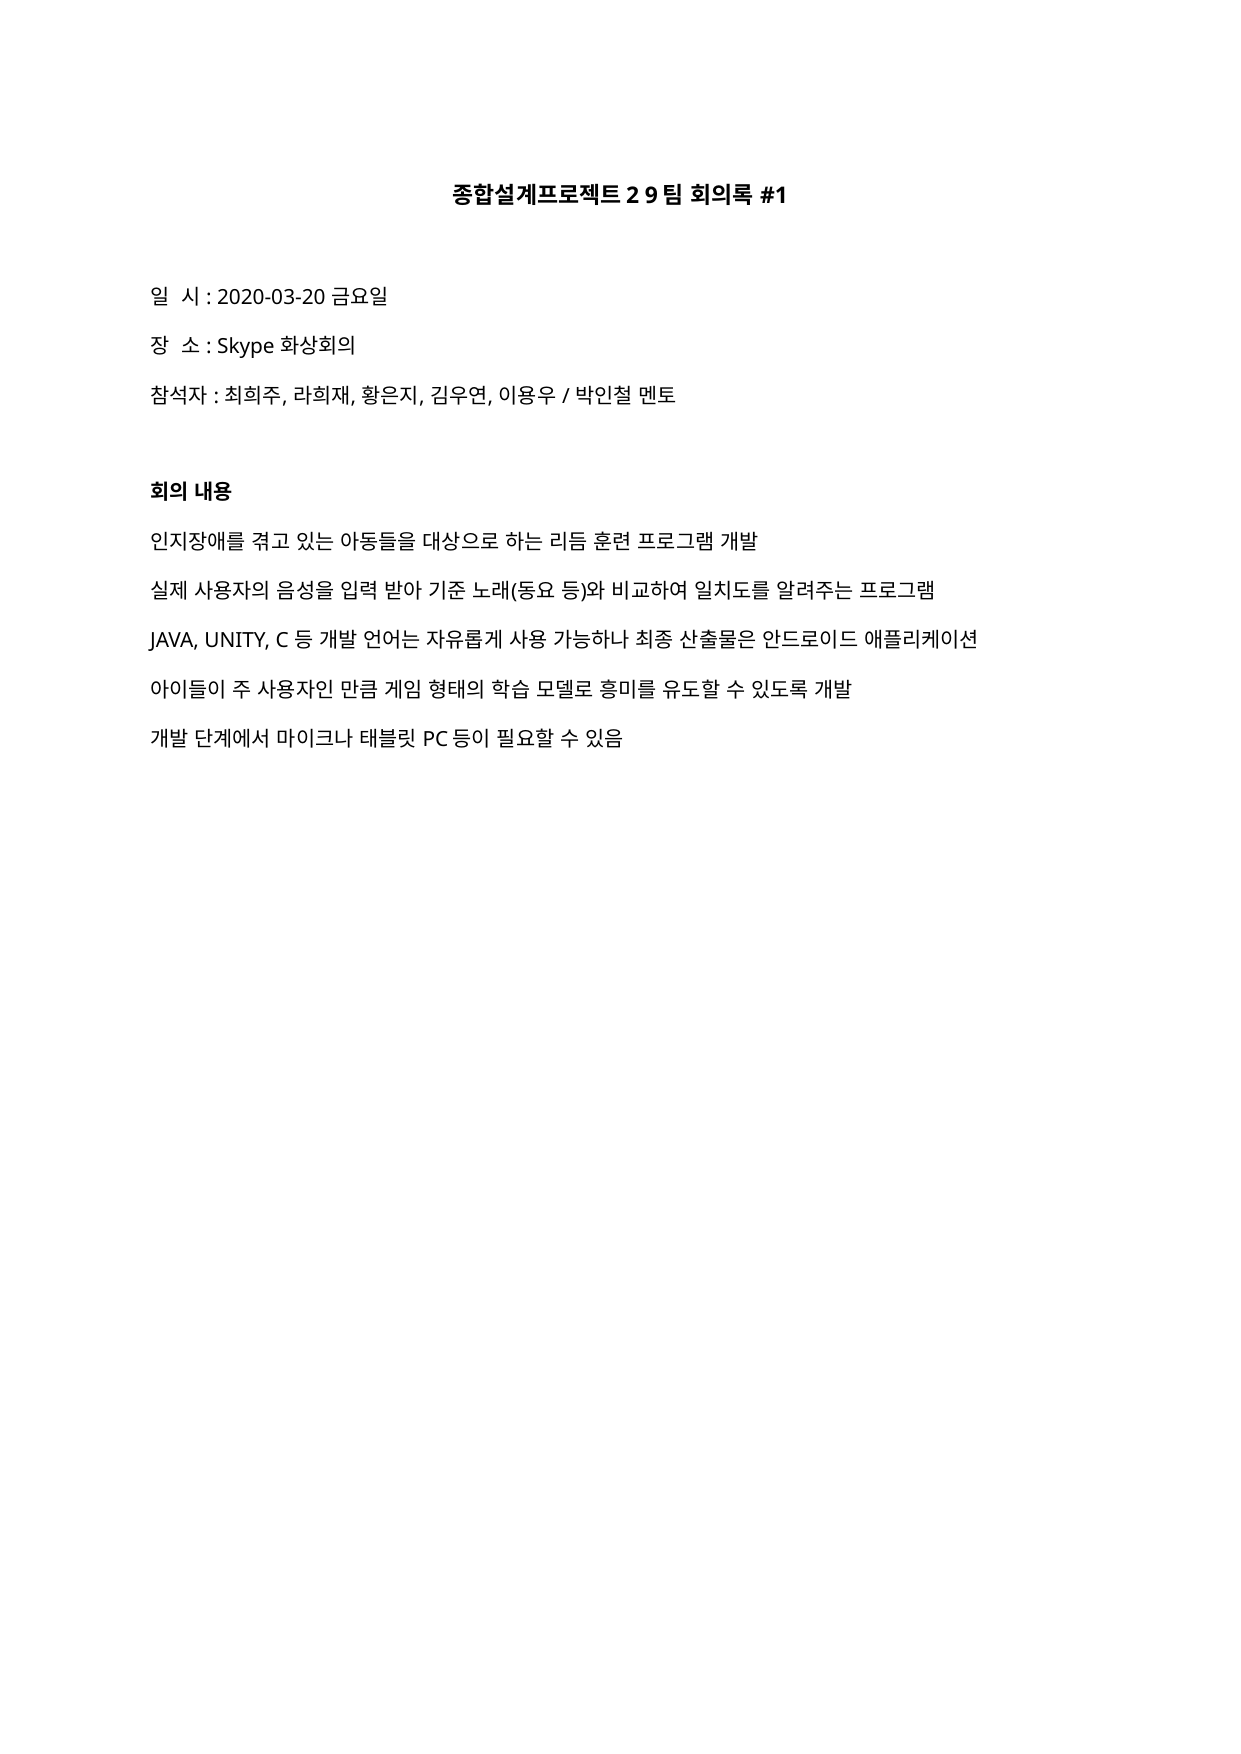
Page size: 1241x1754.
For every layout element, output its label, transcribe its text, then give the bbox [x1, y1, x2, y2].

text 인지장애를 겪고 있는 아동들을 대상으로 하는 리듬 훈련 프로그램 개발 [150, 525, 1090, 555]
text 회의 내용 [150, 476, 1090, 506]
text 개발 단계에서 마이크나 태블릿 PC등이 필요할 수 있음 [150, 722, 1090, 752]
text 장 소 : Skype 화상회의 [150, 329, 1090, 360]
text 참석자 : 최희주, 라희재, 황은지, 김우연, 이용우 / 박인철 멘토 [150, 379, 1090, 409]
text 종합설계프로젝트2 9팀 회의록 #1 [150, 177, 1090, 211]
text 일 시 : 2020-03-20 금요일 [150, 280, 1090, 311]
text 실제 사용자의 음성을 입력 받아 기준 노래(동요 등)와 비교하여 일치도를 알려주는 프로그램 [150, 574, 1090, 604]
text JAVA, UNITY, C 등 개발 언어는 자유롭게 사용 가능하나 최종 산출물은 안드로이드 애플리케이션 [150, 623, 1090, 654]
text 아이들이 주 사용자인 만큼 게임 형태의 학습 모델로 흥미를 유도할 수 있도록 개발 [150, 673, 1090, 703]
